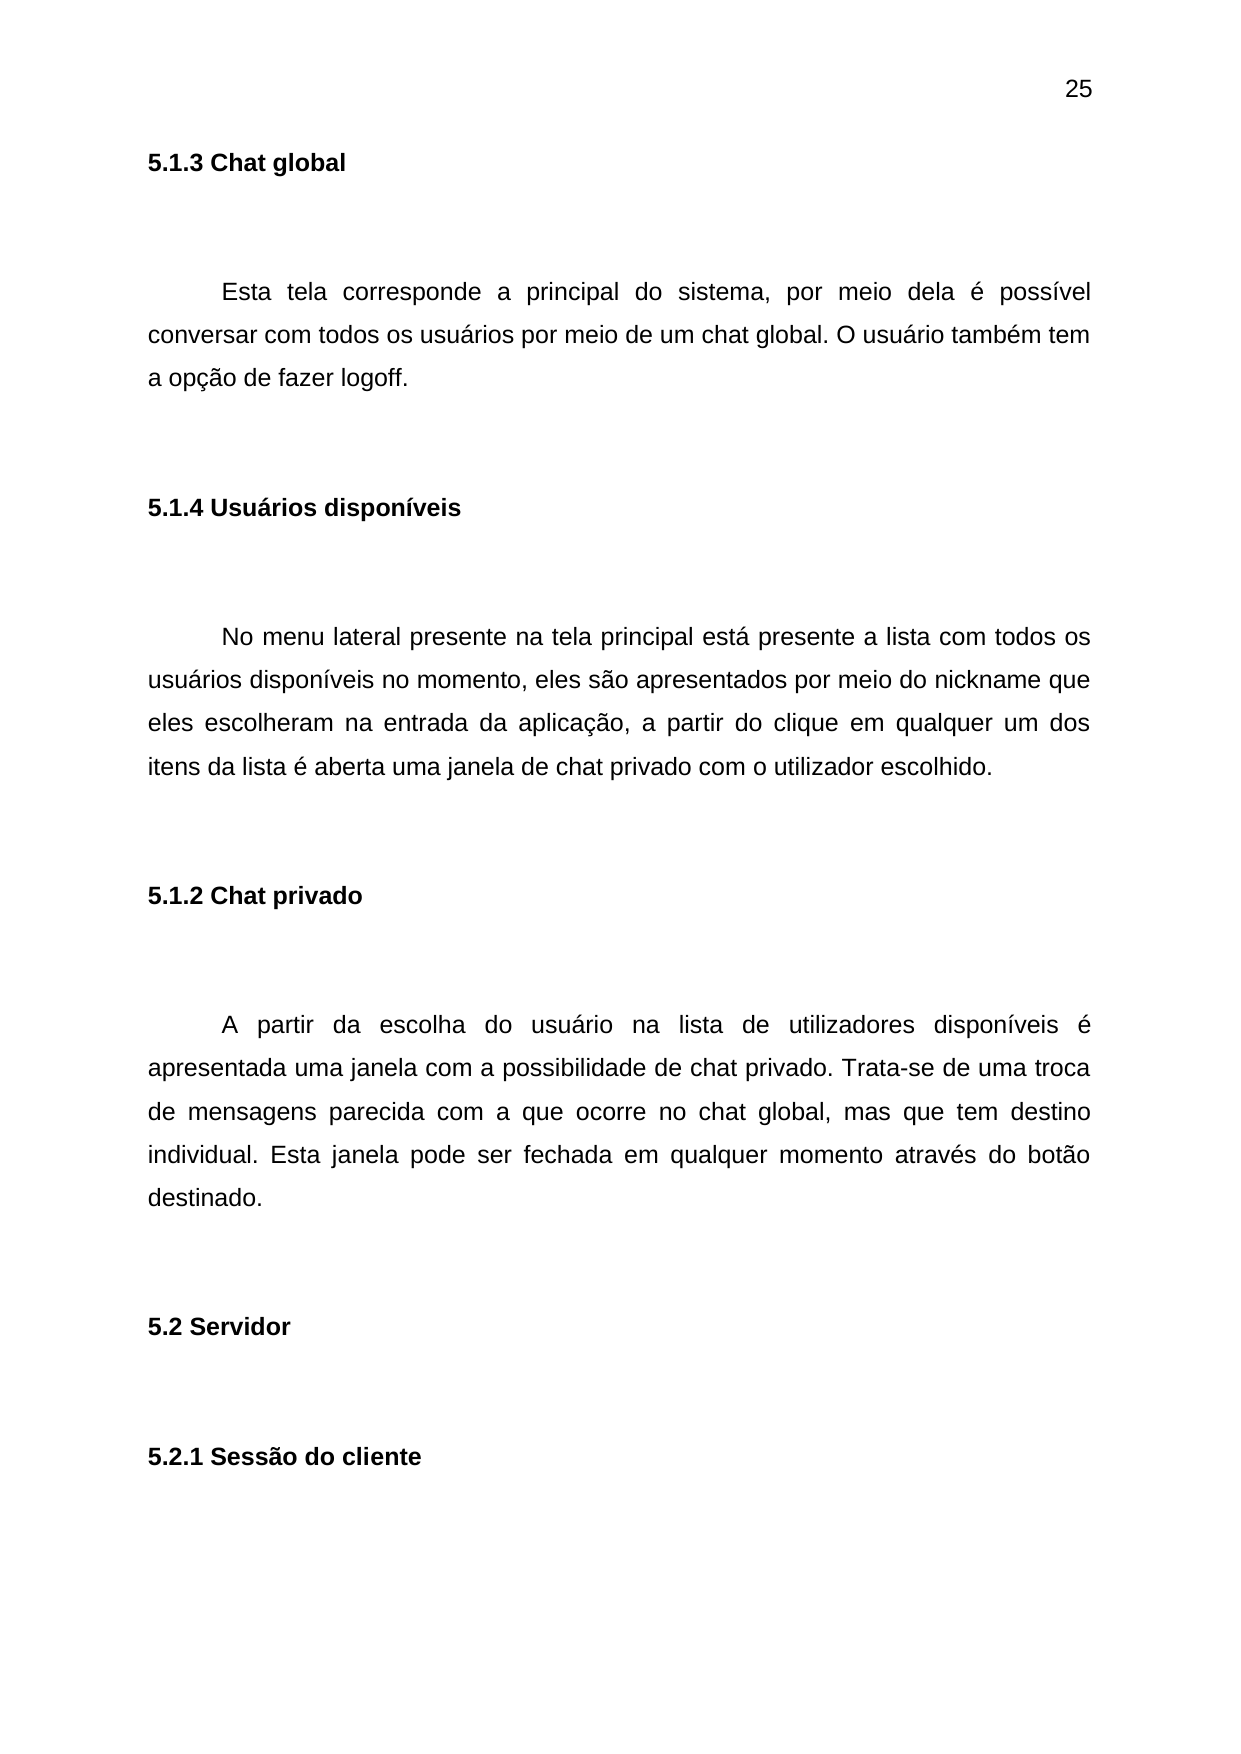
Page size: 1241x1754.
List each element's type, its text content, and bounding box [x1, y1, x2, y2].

subtitle 5.1.3 Chat global [148, 148, 1092, 176]
subtitle 5.2 Servidor [148, 1312, 1092, 1341]
subtitle 5.2.1 Sessão do cliente [148, 1441, 1092, 1470]
text A partir da escolha do usuário na lista de utilizadores disponíveis é apresentada uma janela com a possibilidade de chat privado. Trata-se de uma troca de mensagens parecida com a que ocorre no chat global, mas que tem destino individual. Esta janela pode ser fechada em qualquer momento através do botão destinado. [148, 1010, 1092, 1211]
text No menu lateral presente na tela principal está presente a lista com todos os usuários disponíveis no momento, eles são apresentados por meio do nickname que eles escolheram na entrada da aplicação, a partir do clique em qualquer um dos itens da lista é aberta uma janela de chat privado com o utilizador escolhido. [148, 622, 1092, 780]
text Esta tela corresponde a principal do sistema, por meio dela é possível conversar com todos os usuários por meio de um chat global. O usuário também tem a opção de fazer logoff. [148, 277, 1092, 392]
subtitle 5.1.2 Chat privado [148, 881, 1092, 909]
subtitle 5.1.4 Usuários disponíveis [148, 493, 1092, 521]
